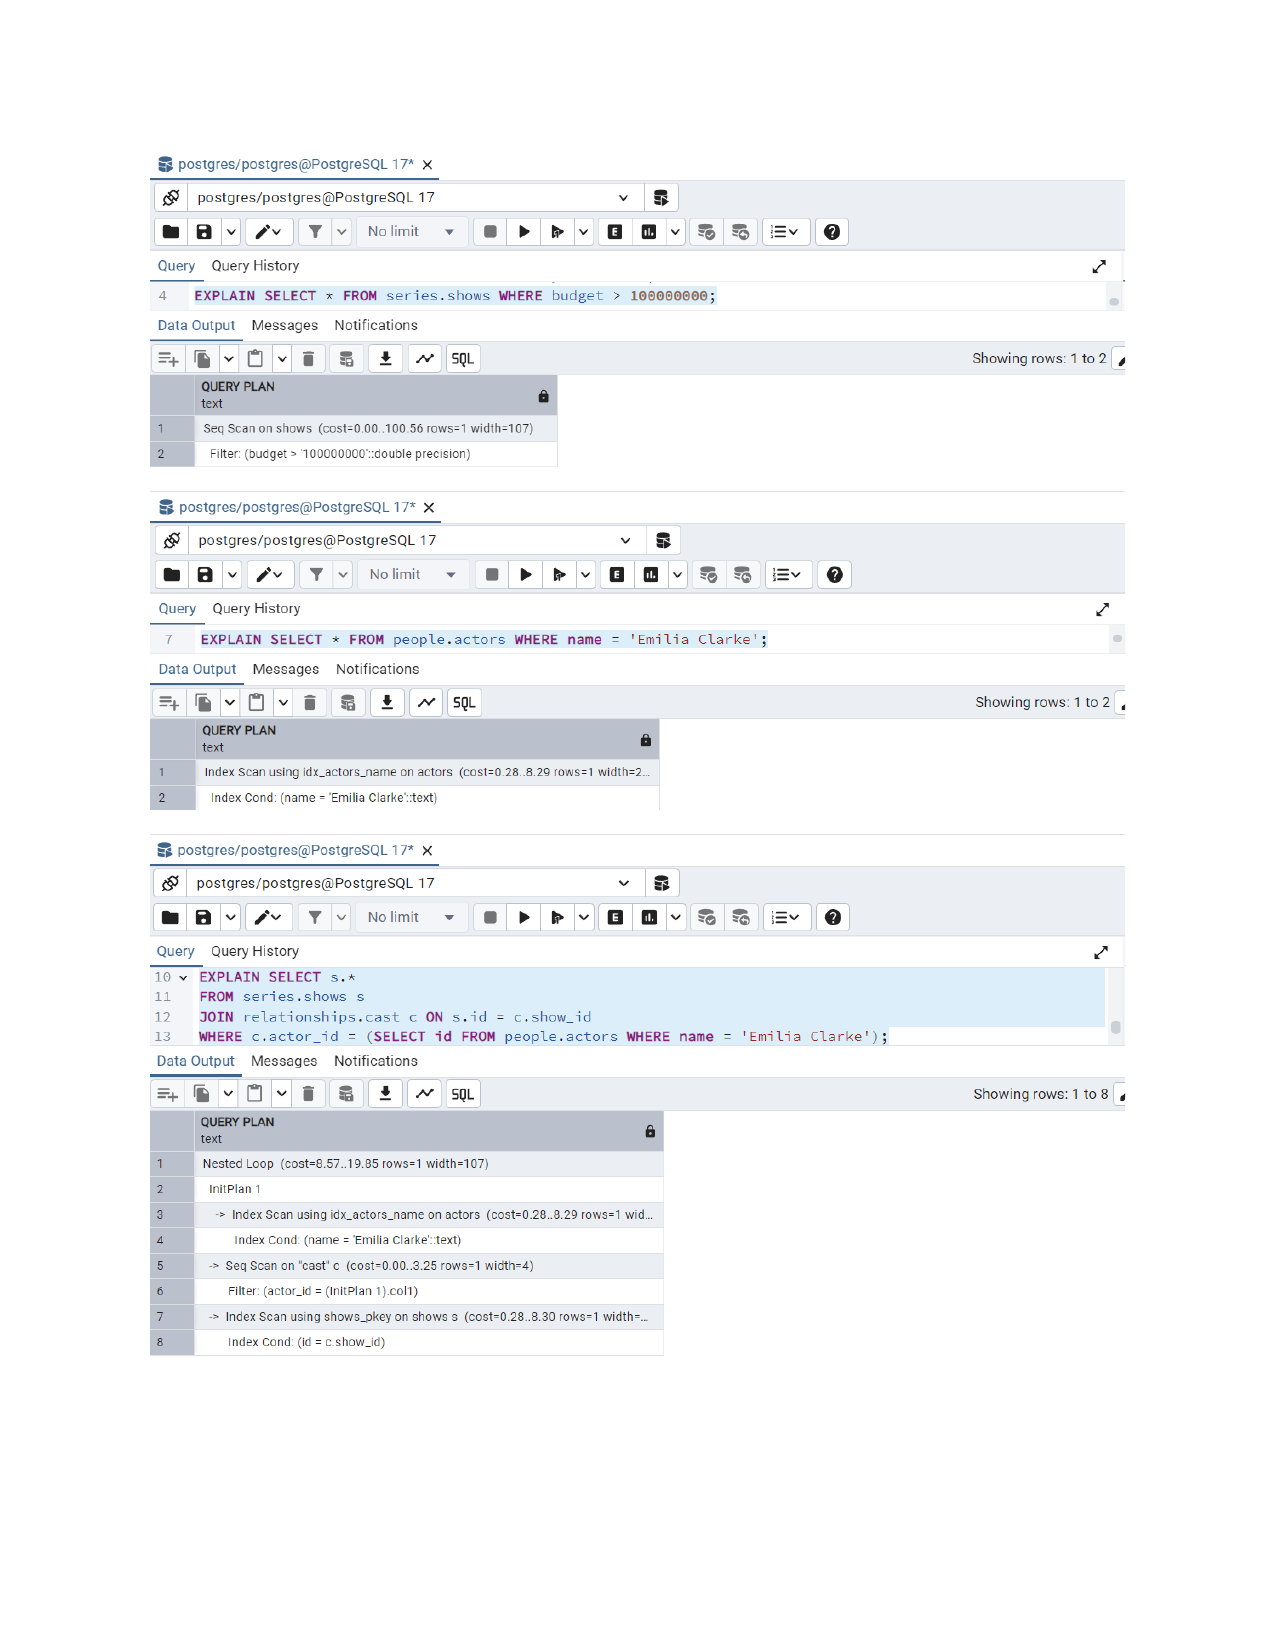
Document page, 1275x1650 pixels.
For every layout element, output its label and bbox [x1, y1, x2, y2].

picture [150, 150, 1125, 467]
picture [150, 834, 1125, 1357]
picture [150, 491, 1125, 810]
